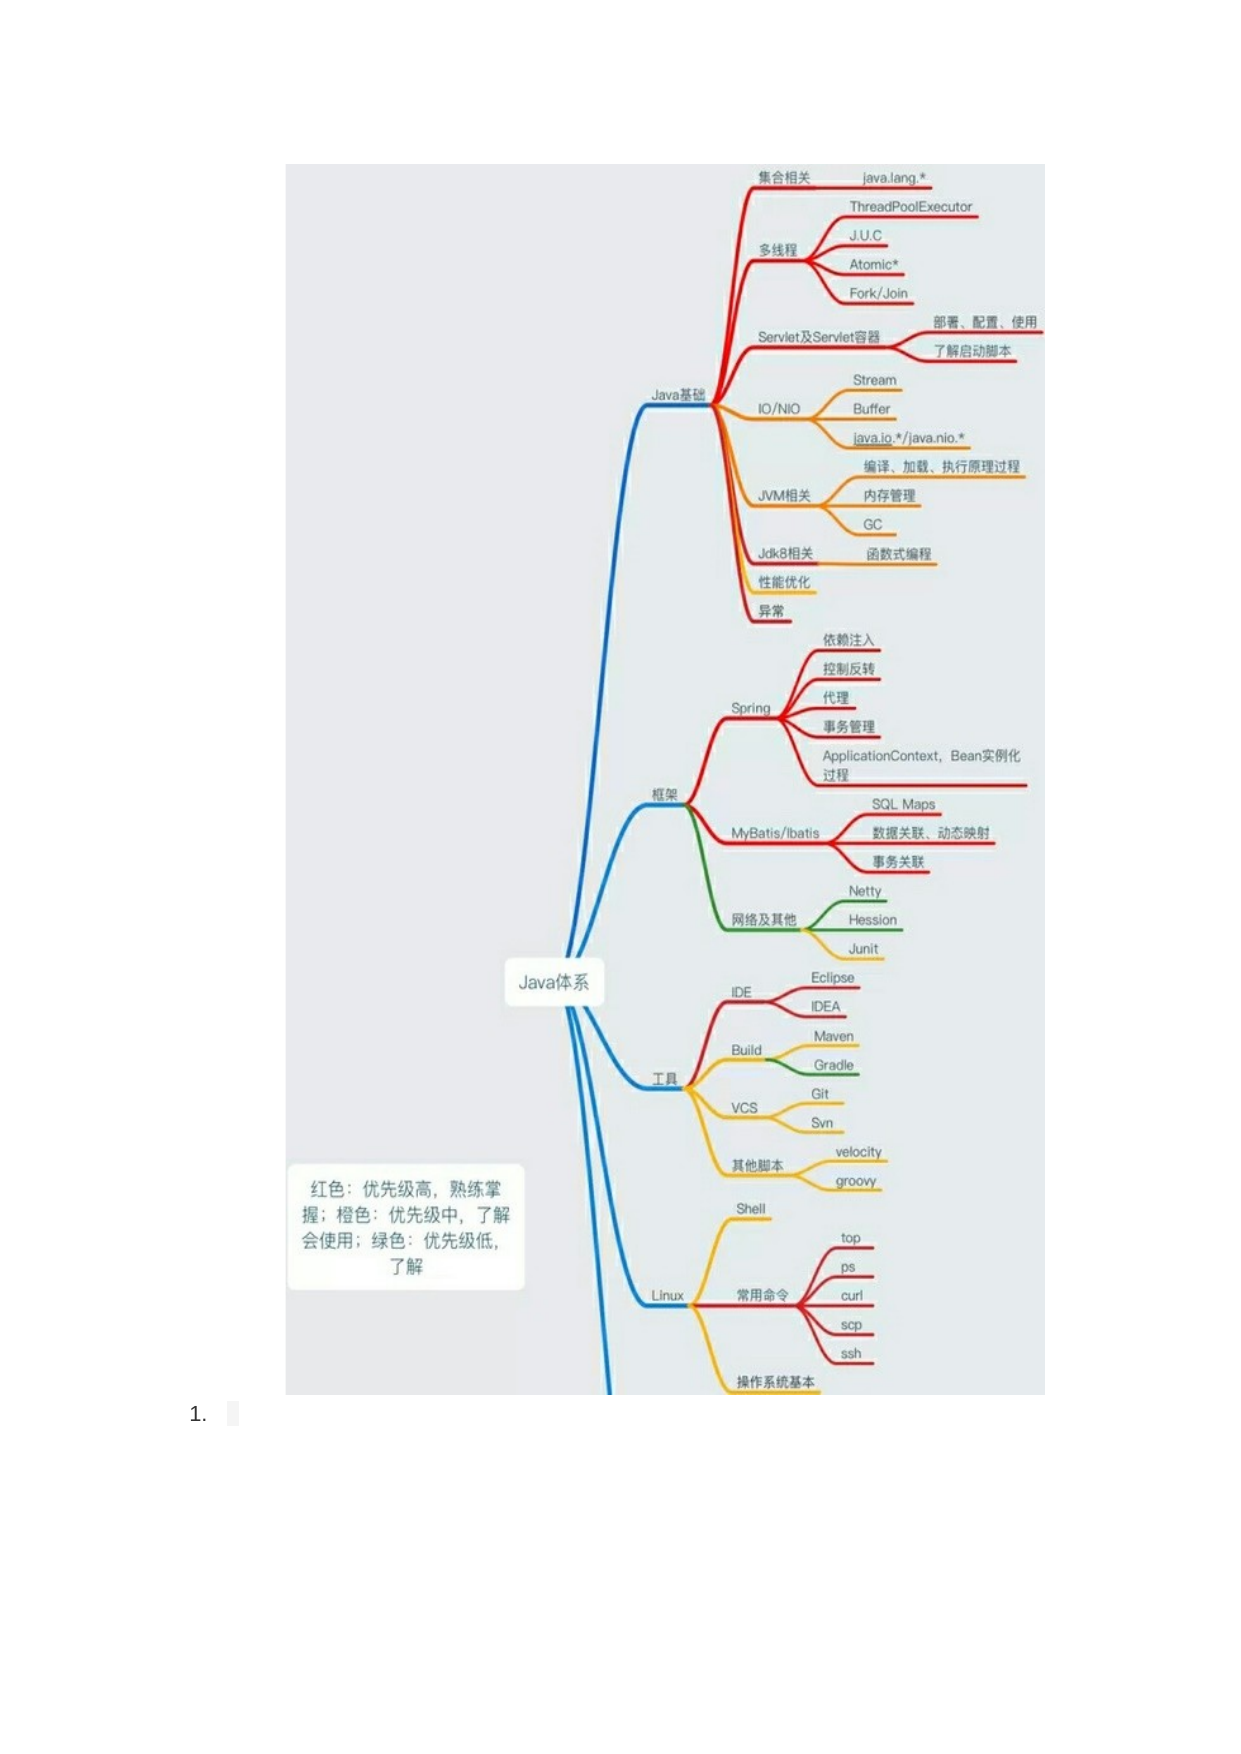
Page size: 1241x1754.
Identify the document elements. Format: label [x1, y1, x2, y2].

picture [285, 164, 1045, 1395]
